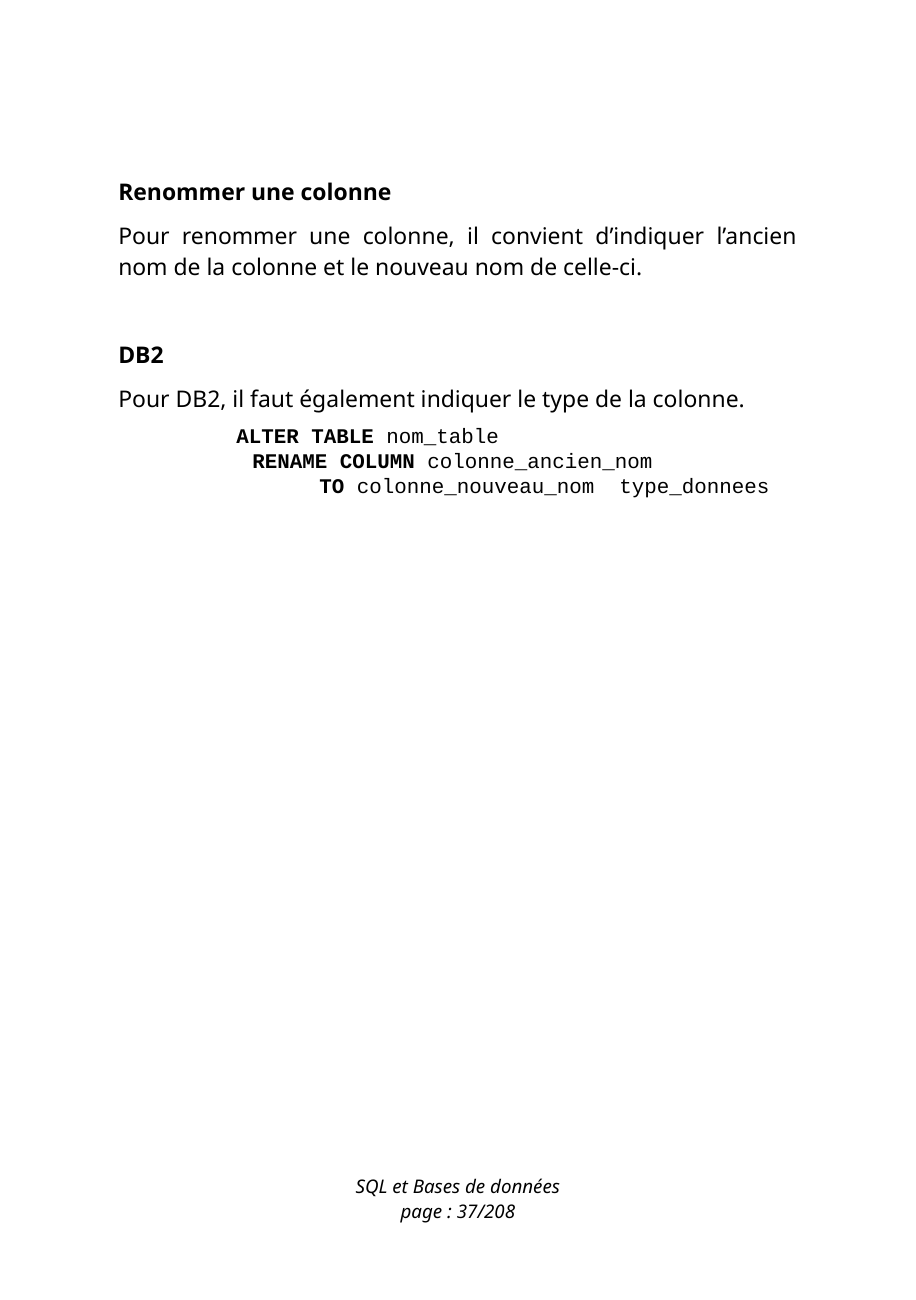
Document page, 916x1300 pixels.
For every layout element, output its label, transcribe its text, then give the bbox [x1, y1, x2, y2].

text Pour DB2, il faut également indiquer le type de la colonne. [118, 383, 797, 414]
text ALTER TABLE nom_table [236, 426, 797, 450]
text DB2 [118, 339, 797, 370]
text RENAME COLUMN colonne_ancien_nom [236, 451, 797, 475]
text TO colonne_nouveau_nom type_donnees [236, 476, 797, 499]
text Pour renommer une colonne, il convient d’indiquer l’ancien nom de la colonne et le nouveau nom de celle-ci. [118, 220, 797, 283]
list Renommer une colonne [118, 176, 797, 208]
